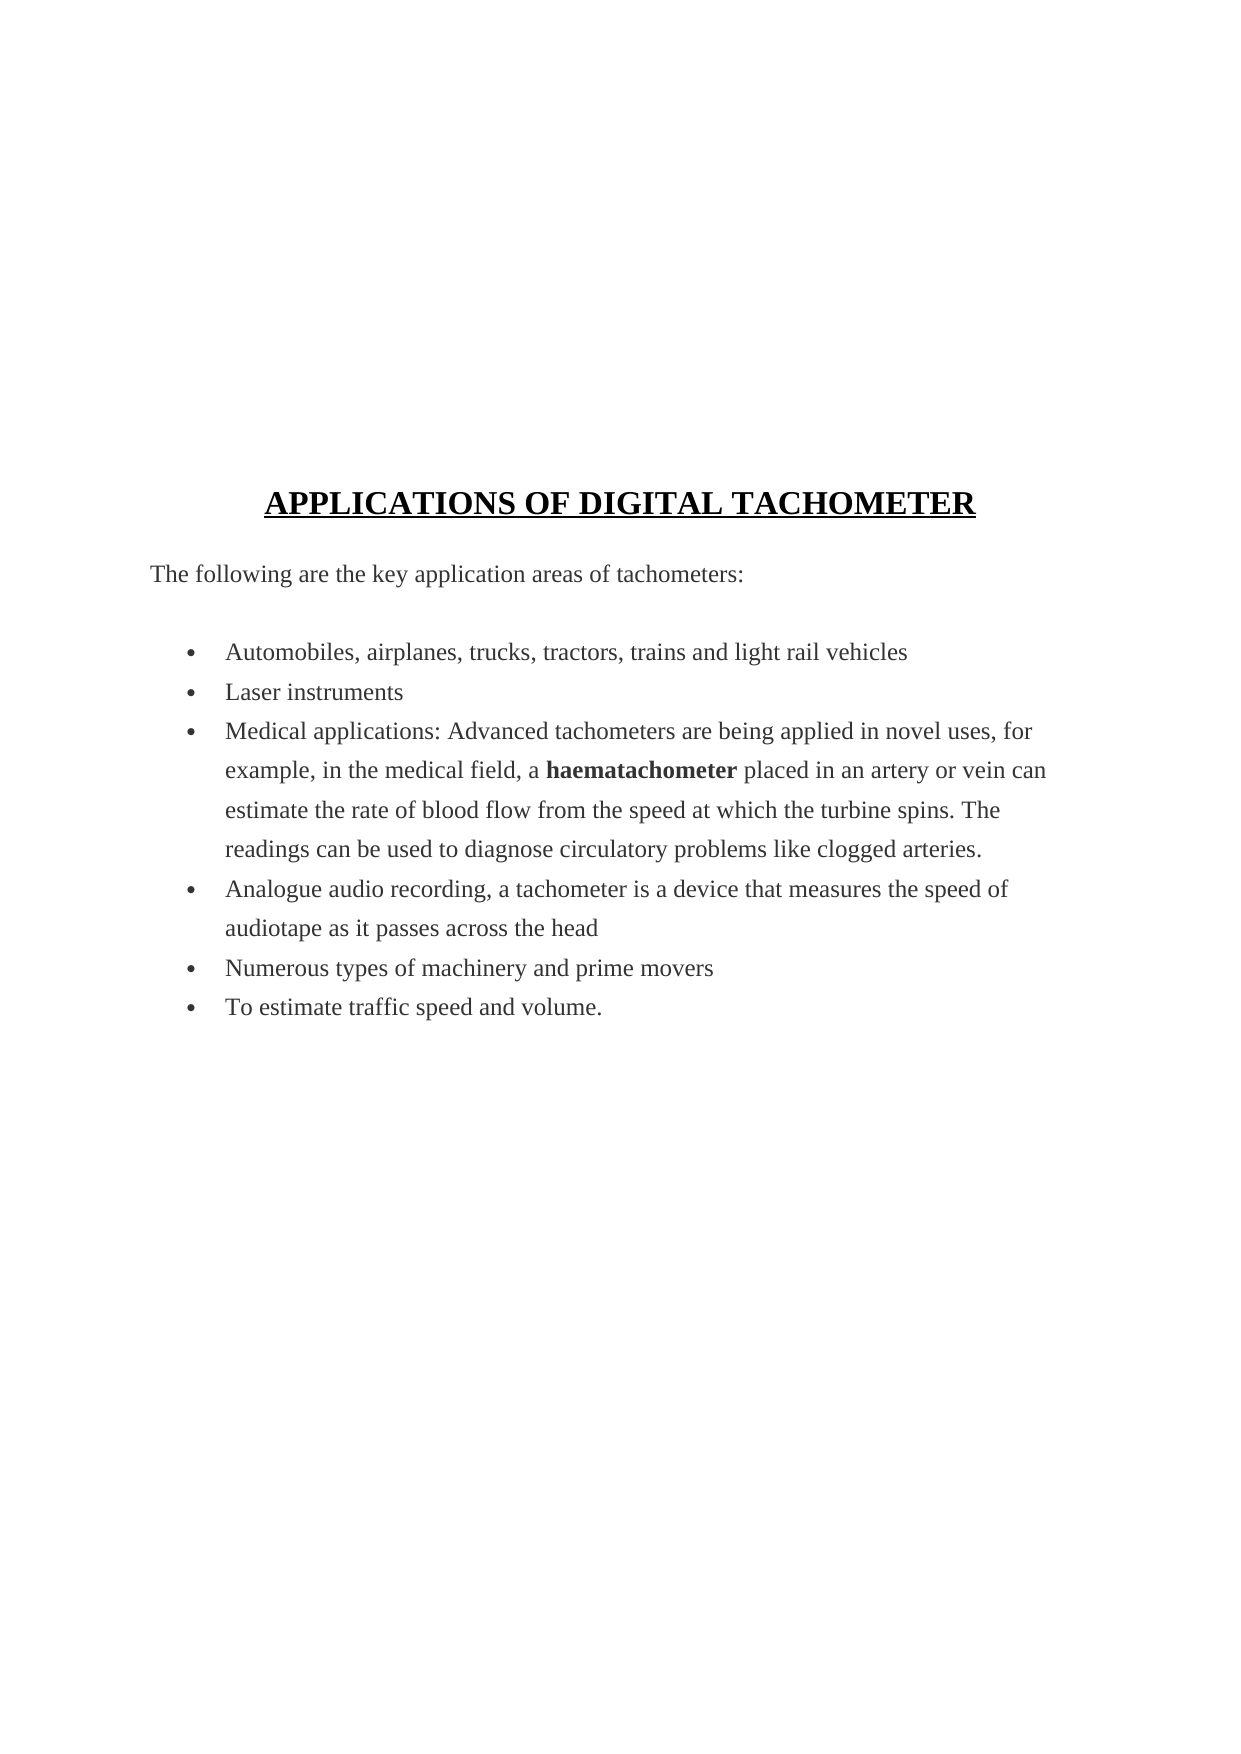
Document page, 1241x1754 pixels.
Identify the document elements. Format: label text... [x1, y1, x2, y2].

list Numerous types of machinery and prime movers [187, 942, 1090, 982]
list Medical applications: Advanced tachometers are being applied in novel uses, for example, in the medical field, a haematachometer placed in an artery or vein can estimate the rate of blood flow from the speed at which the turbine spins. The readings can be used to diagnose circulatory problems like clogged arteries. [187, 705, 1090, 863]
list Analogue audio recording, a tachometer is a device that measures the speed of audiotape as it passes across the head [187, 863, 1090, 942]
text The following are the key application areas of tachometers: [150, 548, 1090, 587]
list Automobiles, airplanes, trucks, tractors, trains and light rail vehicles [187, 626, 1090, 666]
list To estimate traffic speed and volume. [187, 982, 1090, 1021]
list Laser instruments [187, 666, 1090, 705]
text APPLICATIONS OF DIGITAL TACHOMETER [150, 483, 1090, 521]
